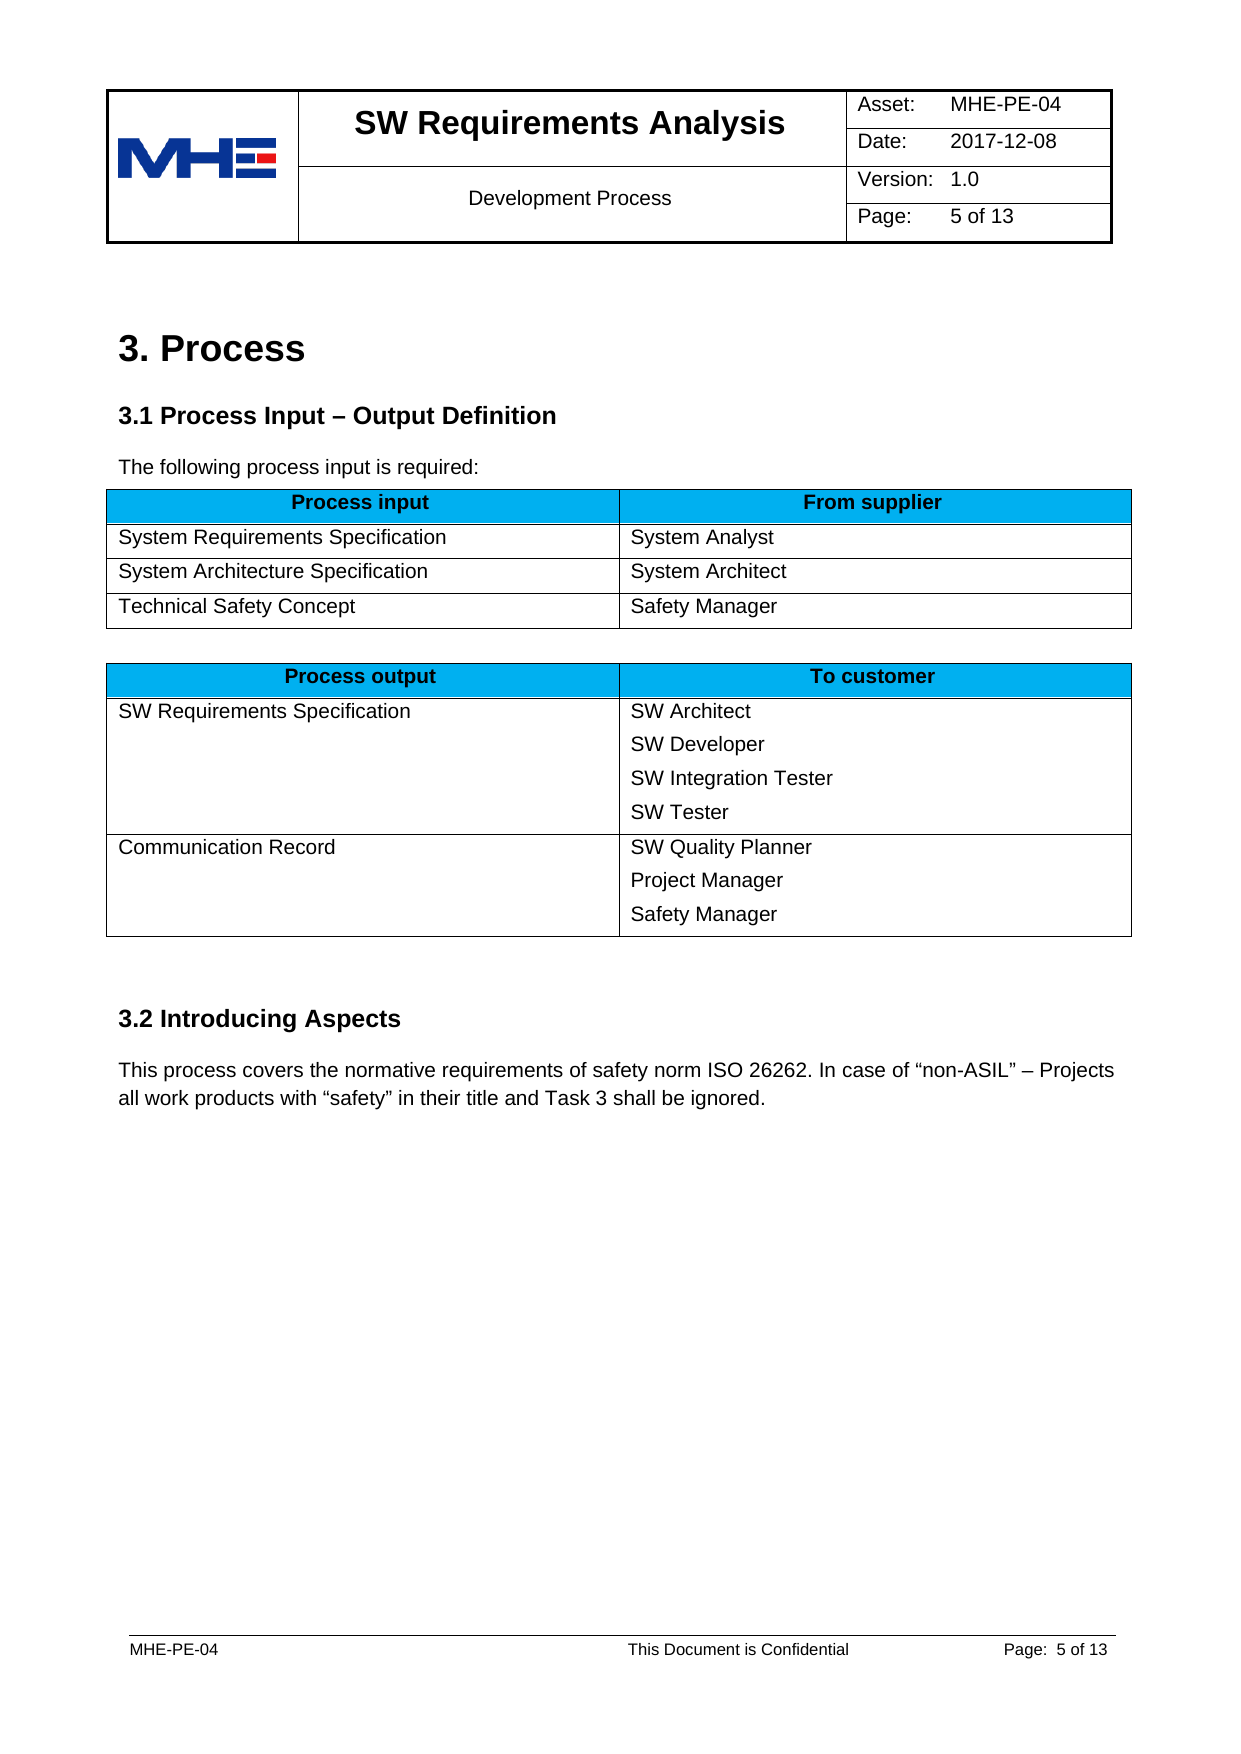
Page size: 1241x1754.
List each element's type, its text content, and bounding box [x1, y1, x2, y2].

text This process covers the normative requirements of safety norm ISO 26262. In case of “non-ASIL” – Projects all work products with “safety” in their title and Task 3 shall be ignored. [118, 1058, 1116, 1109]
table_cell SW Architect SW Developer SW Integration Tester SW Tester [620, 699, 1131, 833]
subtitle Introducing Aspects [118, 1004, 1122, 1033]
subtitle Process Input – Output Definition [118, 401, 1122, 430]
table_header To customer [620, 664, 1131, 697]
table_cell Technical Safety Concept [107, 594, 619, 628]
table_cell Safety Manager [620, 594, 1131, 628]
table_header Process output [107, 664, 619, 697]
subtitle Process [118, 327, 1122, 370]
table_cell SW Requirements Specification [107, 699, 619, 833]
table_cell Communication Record [107, 835, 619, 936]
table_cell System Architecture Specification [107, 559, 619, 593]
table_header Process input [107, 490, 619, 523]
table_cell System Analyst [620, 525, 1131, 558]
table_cell System Architect [620, 559, 1131, 593]
table_cell SW Quality Planner Project Manager Safety Manager [620, 835, 1131, 936]
table_header From supplier [620, 490, 1131, 523]
table_cell System Requirements Specification [107, 525, 619, 558]
text The following process input is required: [118, 455, 1116, 479]
picture [118, 138, 278, 182]
